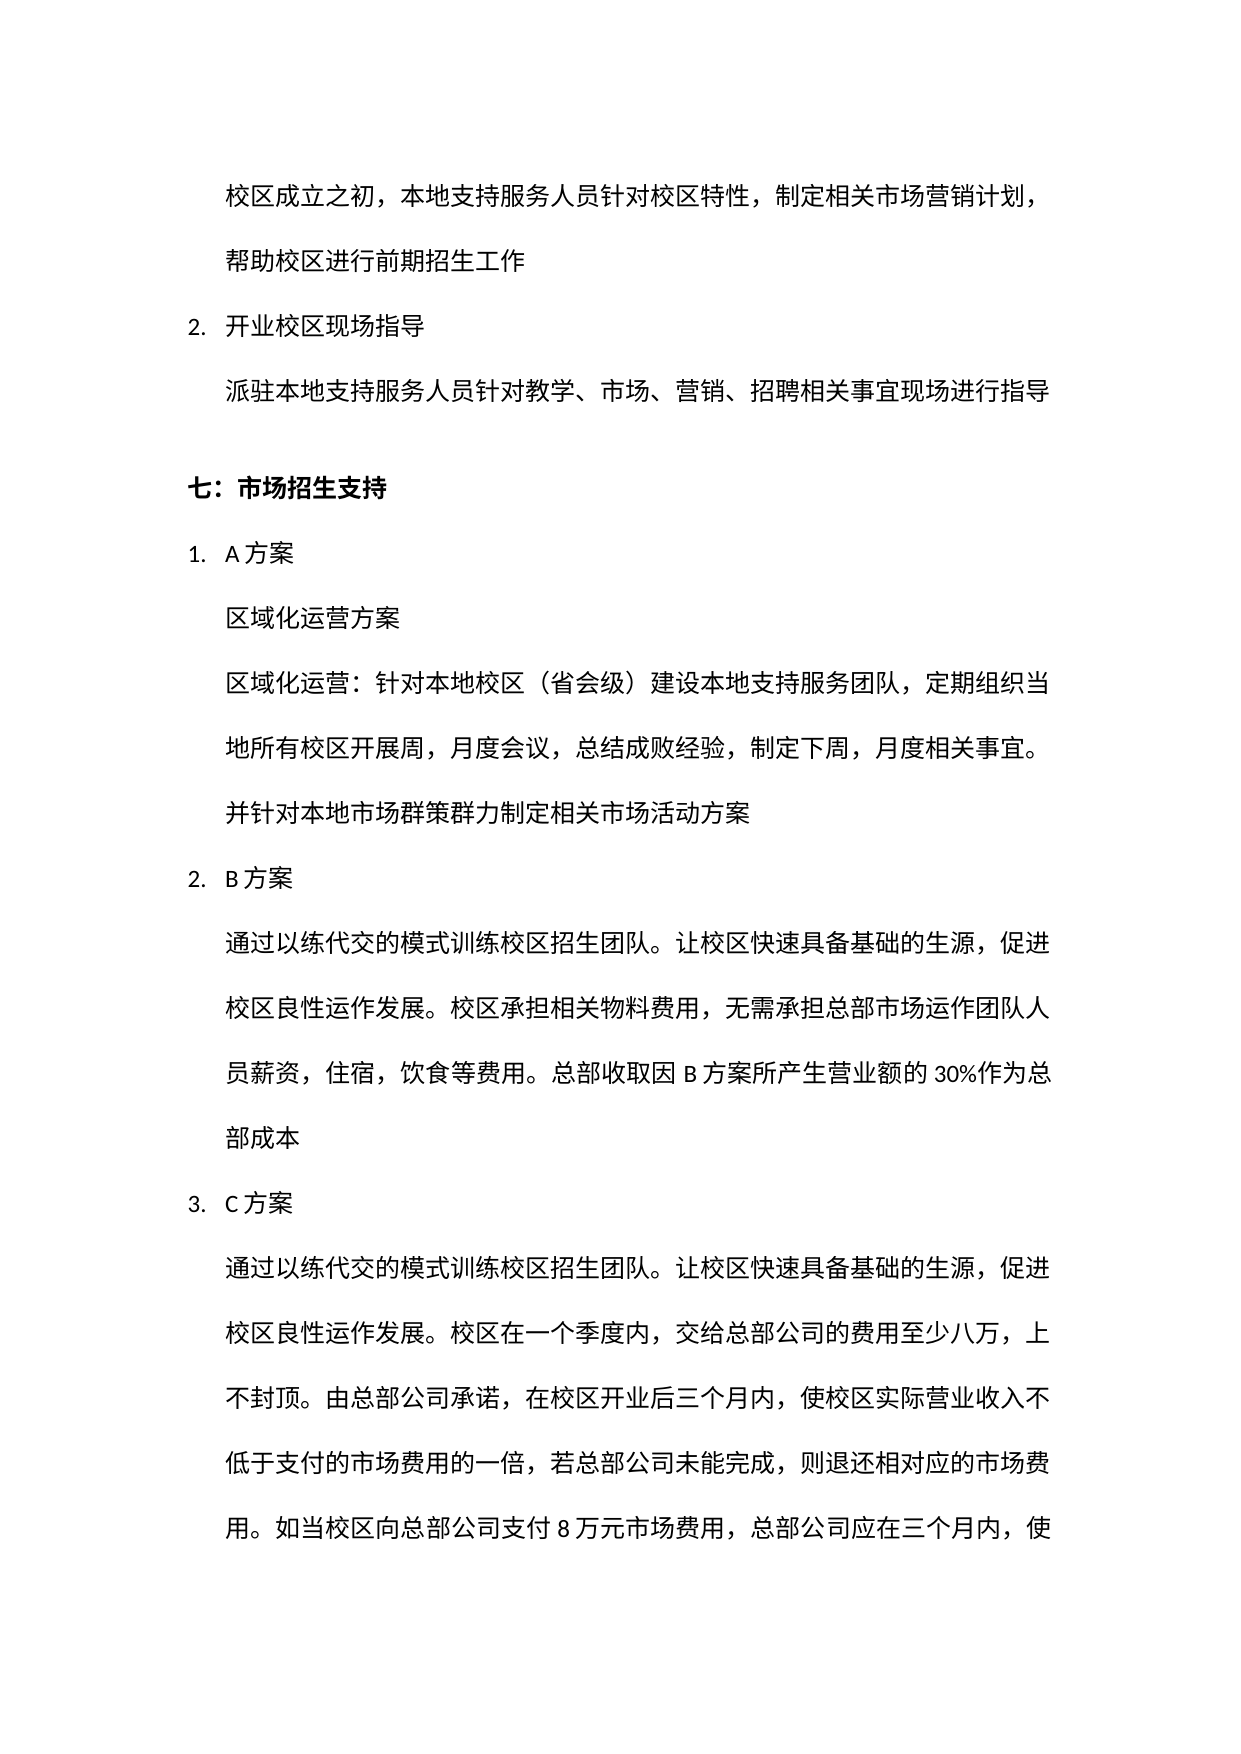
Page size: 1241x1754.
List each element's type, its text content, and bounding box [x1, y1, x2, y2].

list B方案 [187, 844, 1053, 909]
list 区域化运营方案 [225, 584, 1053, 649]
text 七：市场招生支持 [187, 454, 1053, 519]
list 区域化运营：针对本地校区（省会级）建设本地支持服务团队，定期组织当地所有校区开展周，月度会议，总结成败经验，制定下周，月度相关事宜。并针对本地市场群策群力制定相关市场活动方案 [225, 649, 1053, 844]
list 通过以练代交的模式训练校区招生团队。让校区快速具备基础的生源，促进校区良性运作发展。校区承担相关物料费用，无需承担总部市场运作团队人员薪资，住宿，饮食等费用。总部收取因B方案所产生营业额的30%作为总部成本 [225, 909, 1053, 1169]
list 派驻本地支持服务人员针对教学、市场、营销、招聘相关事宜现场进行指导 [225, 357, 1053, 422]
list C方案 [187, 1169, 1053, 1234]
list 校区成立之初，本地支持服务人员针对校区特性，制定相关市场营销计划，帮助校区进行前期招生工作 [225, 162, 1053, 292]
list 开业校区现场指导 [187, 292, 1053, 357]
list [225, 1234, 1053, 1559]
list A方案 [187, 519, 1053, 584]
